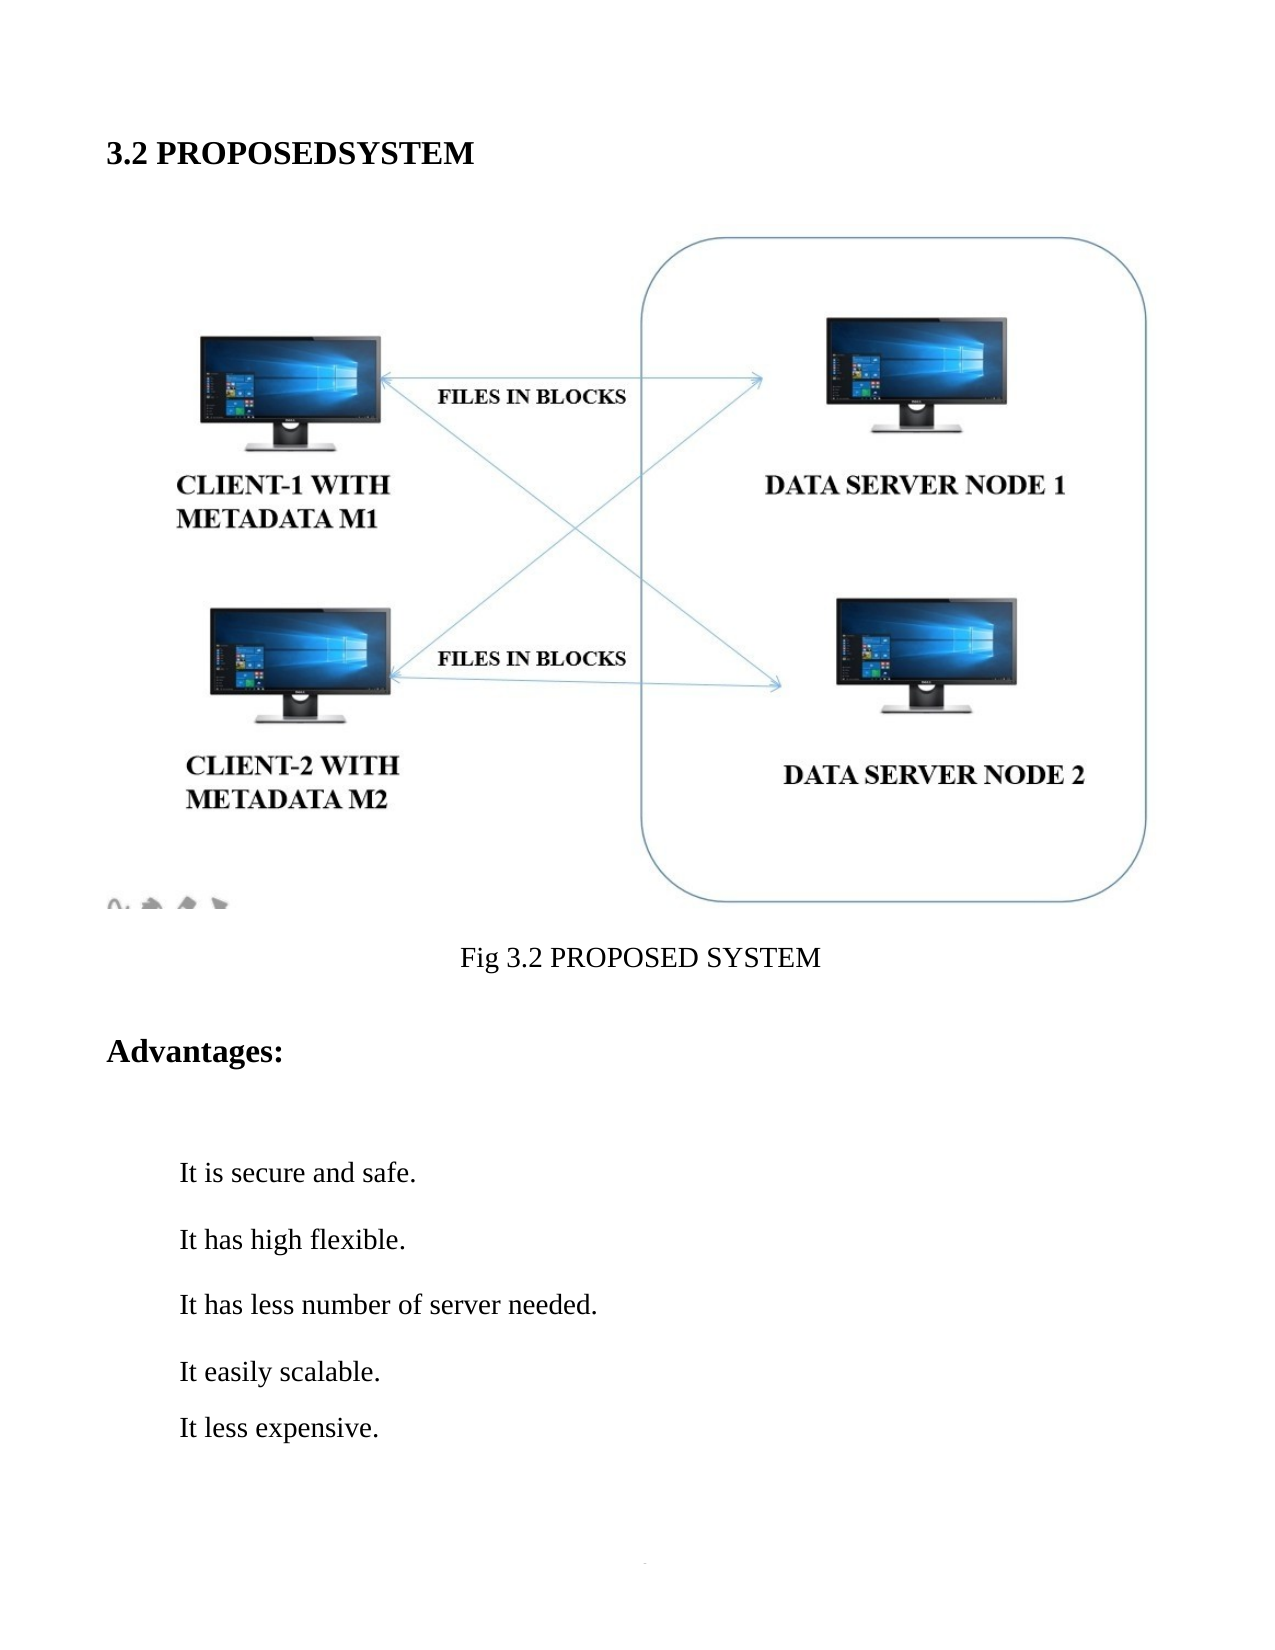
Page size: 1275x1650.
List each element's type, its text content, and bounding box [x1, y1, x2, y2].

text It easily scalable. It less expensive. [179, 1354, 383, 1443]
picture [106, 224, 1157, 909]
subtitle Advantages: [106, 1031, 1225, 1069]
text It is secure and safe. It has high flexible. [179, 1156, 418, 1255]
text Fig 3.2 PROPOSED SYSTEM [255, 909, 1026, 973]
subtitle PROPOSEDSYSTEM [106, 133, 1225, 172]
text It has less number of server needed. [179, 1288, 1225, 1321]
